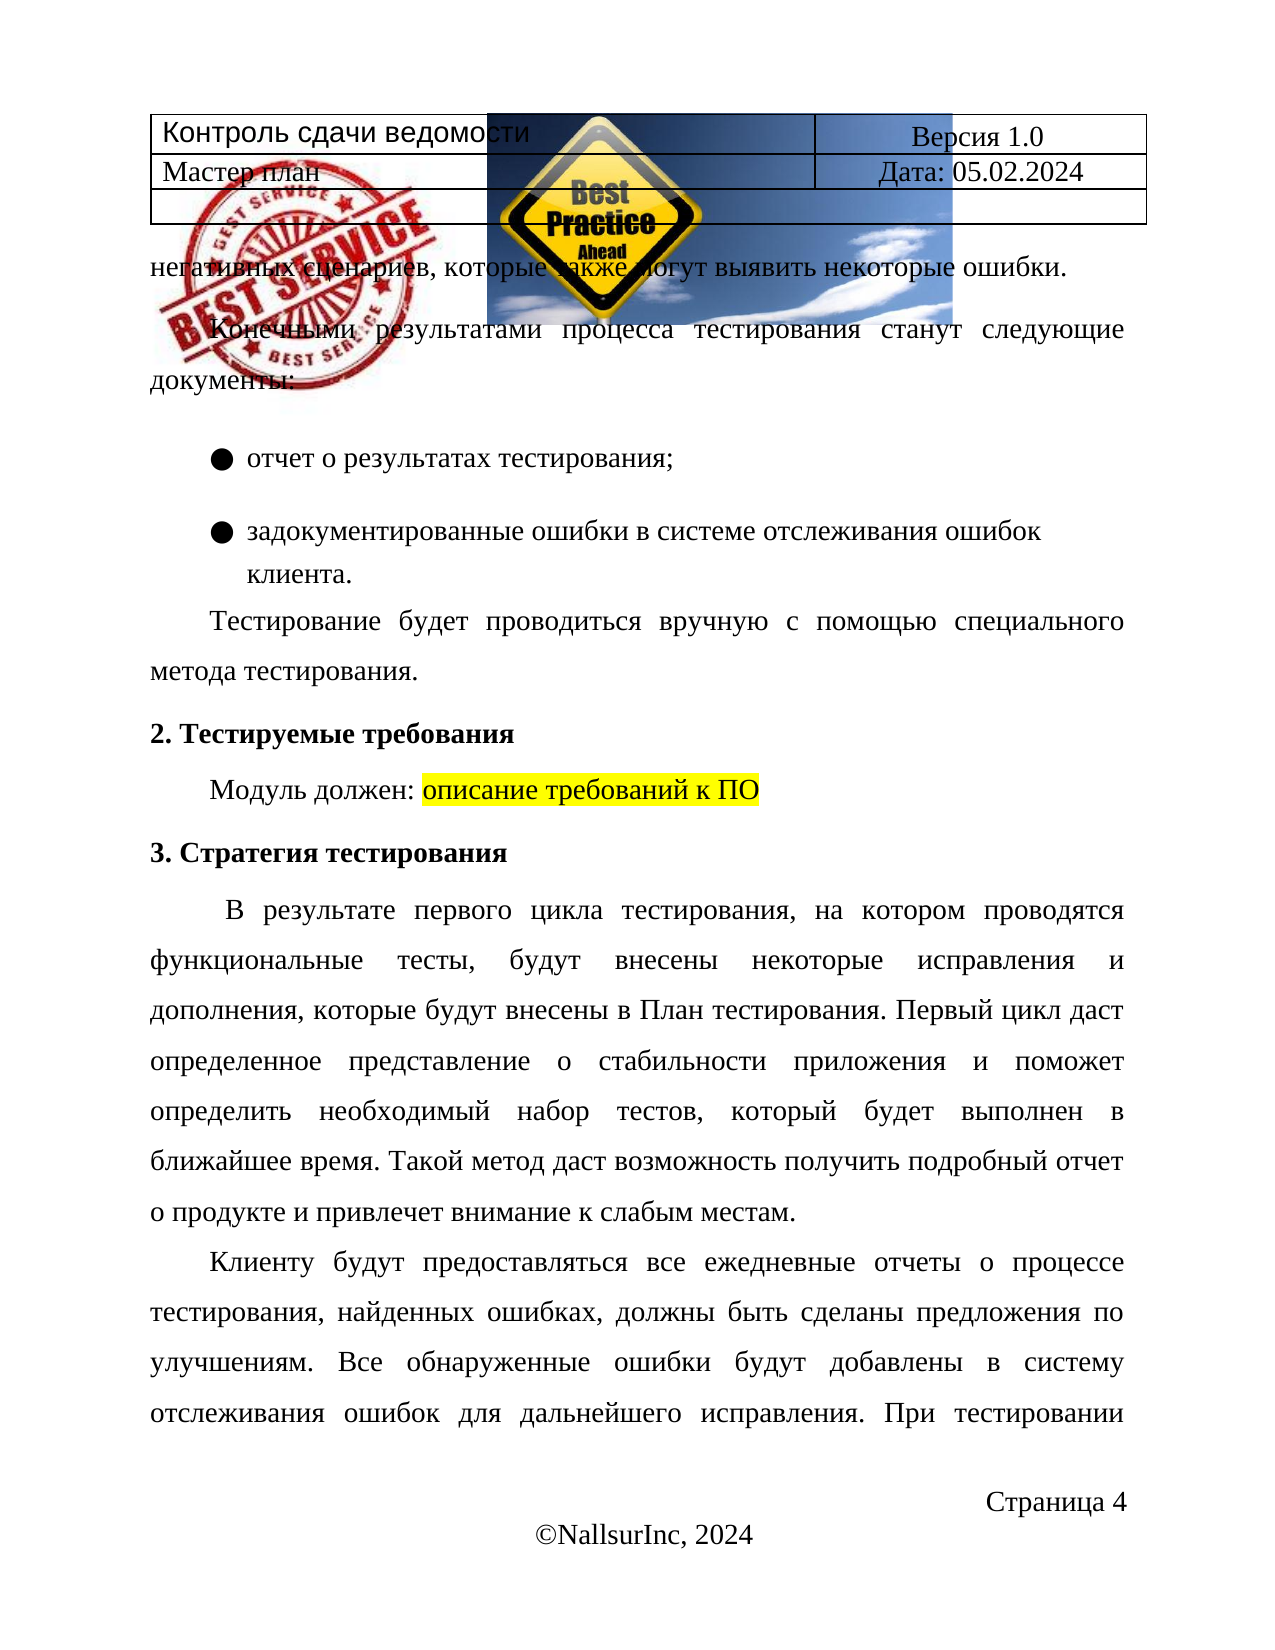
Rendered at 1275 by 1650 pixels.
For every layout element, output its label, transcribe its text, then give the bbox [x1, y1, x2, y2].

text В результате первого цикла тестирования, на котором проводятся функциональные тесты, будут внесены некоторые исправления и дополнения, которые будут внесены в План тестирования. Первый цикл даст определенное представление о стабильности приложения и поможет определить необходимый набор тестов, который будет выполнен в ближайшее время. Такой метод даст возможность получить подробный отчет о продукте и привлечет внимание к слабым местам. [150, 892, 1125, 1227]
picture [487, 155, 814, 188]
text Модуль должен: описание требований к ПО [150, 772, 1125, 806]
picture [816, 155, 953, 188]
text Тестирование будет проводиться вручную с помощью специального метода тестирования. [150, 603, 1125, 687]
list отчет о результатах тестирования; [209, 424, 1125, 484]
list задокументированные ошибки в системе отслеживания ошибок клиента. [209, 497, 1125, 590]
picture [948, 134, 953, 145]
picture [130, 113, 462, 430]
text Конечными результатами процесса тестирования станут следующие документы: [150, 311, 1125, 395]
subtitle 2. Тестируемые требования [150, 716, 1125, 749]
picture [816, 115, 953, 153]
picture [487, 190, 953, 223]
picture [152, 155, 462, 188]
picture [152, 115, 462, 153]
picture [487, 115, 814, 153]
picture [152, 190, 462, 223]
picture [487, 282, 953, 311]
subtitle 3. Стратегия тестирования [150, 835, 1125, 869]
picture [487, 225, 953, 249]
